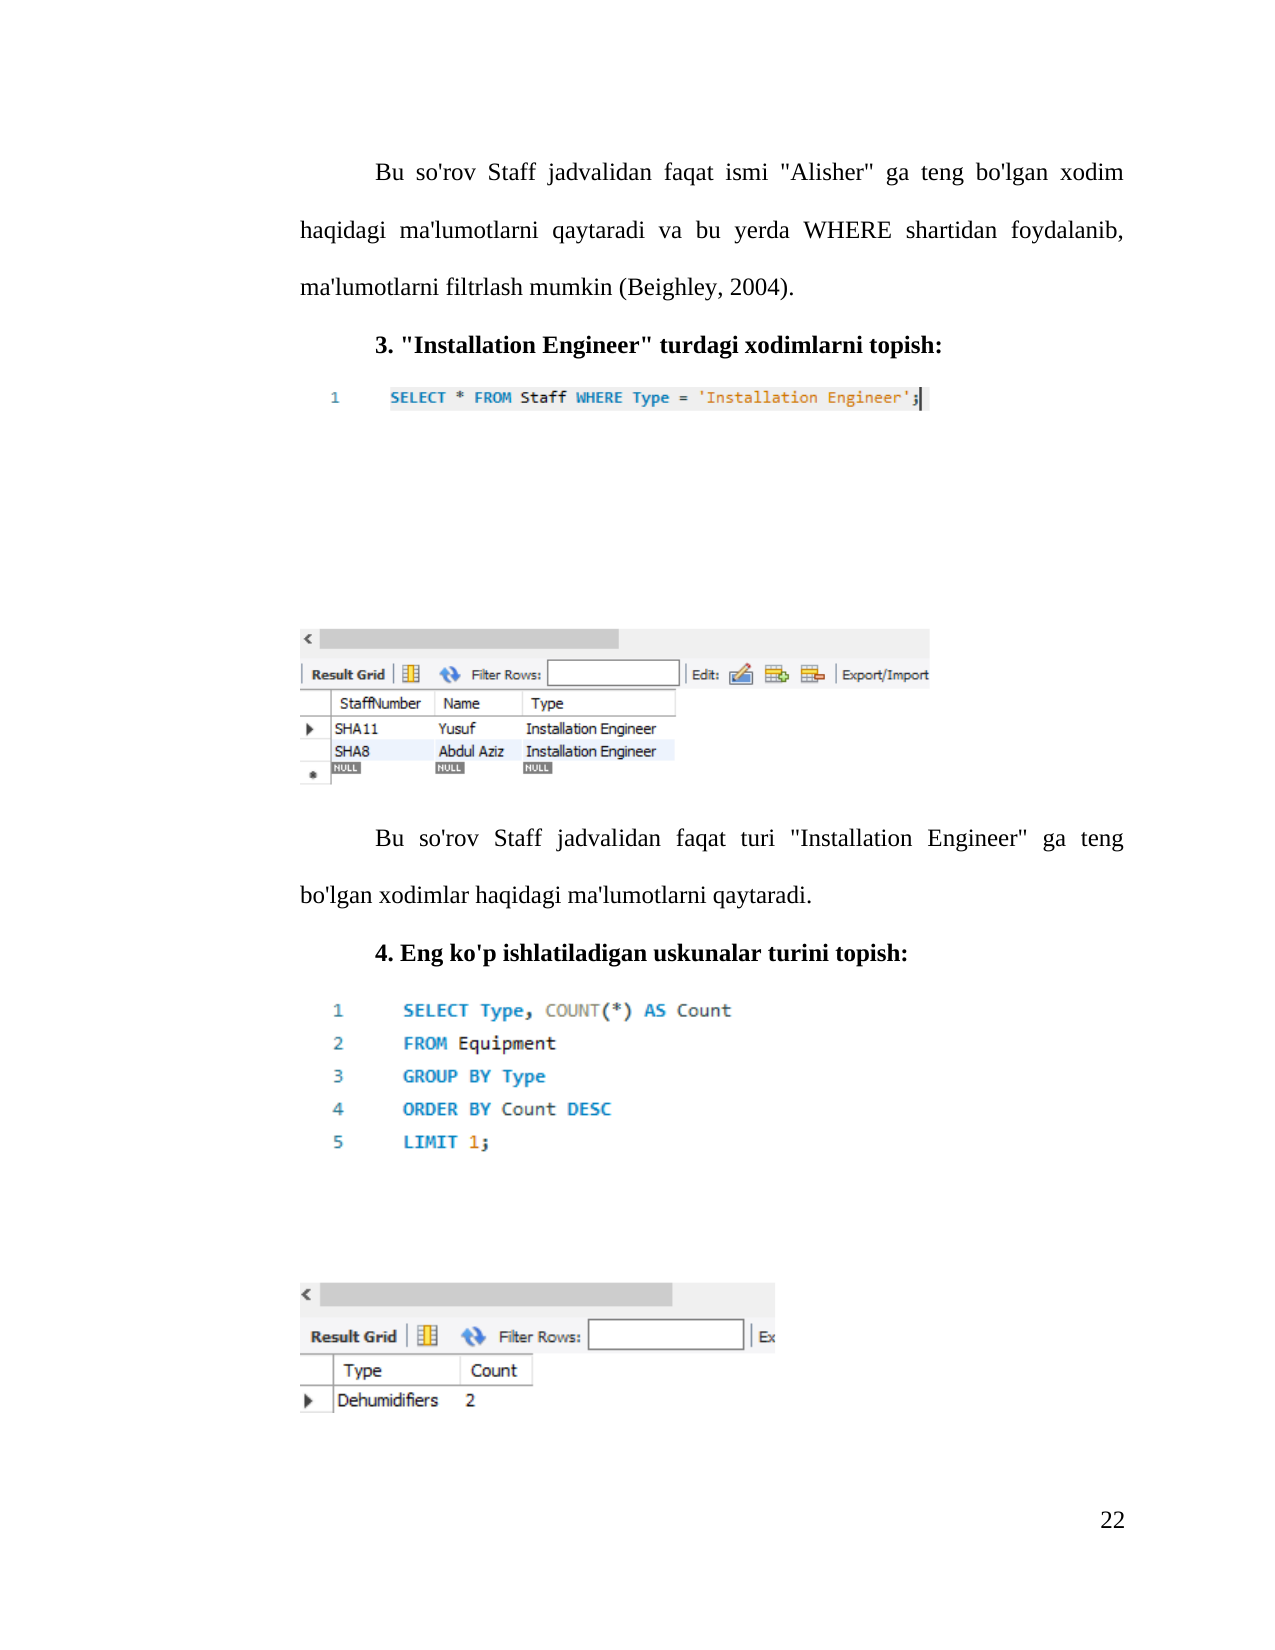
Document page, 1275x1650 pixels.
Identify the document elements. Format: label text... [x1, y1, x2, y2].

list 4. Eng ko'p ishlatiladigan uskunalar turini topish: [300, 938, 1125, 967]
list Bu so'rov Staff jadvalidan faqat ismi "Alisher" ga teng bo'lgan xodim haqidagi ma'lumotlarni qaytaradi va bu yerda WHERE shartidan foydalanib, ma'lumotlarni filtrlash mumkin (Beighley, 2004). [300, 157, 1125, 301]
list 3. "Installation Engineer" turdagi xodimlarni topish: [300, 330, 1125, 359]
list Bu so'rov Staff jadvalidan faqat turi "Installation Engineer" ga teng bo'lgan xodimlar haqidagi ma'lumotlarni qaytaradi. [300, 823, 1125, 909]
picture [300, 995, 775, 1413]
picture [300, 387, 930, 794]
